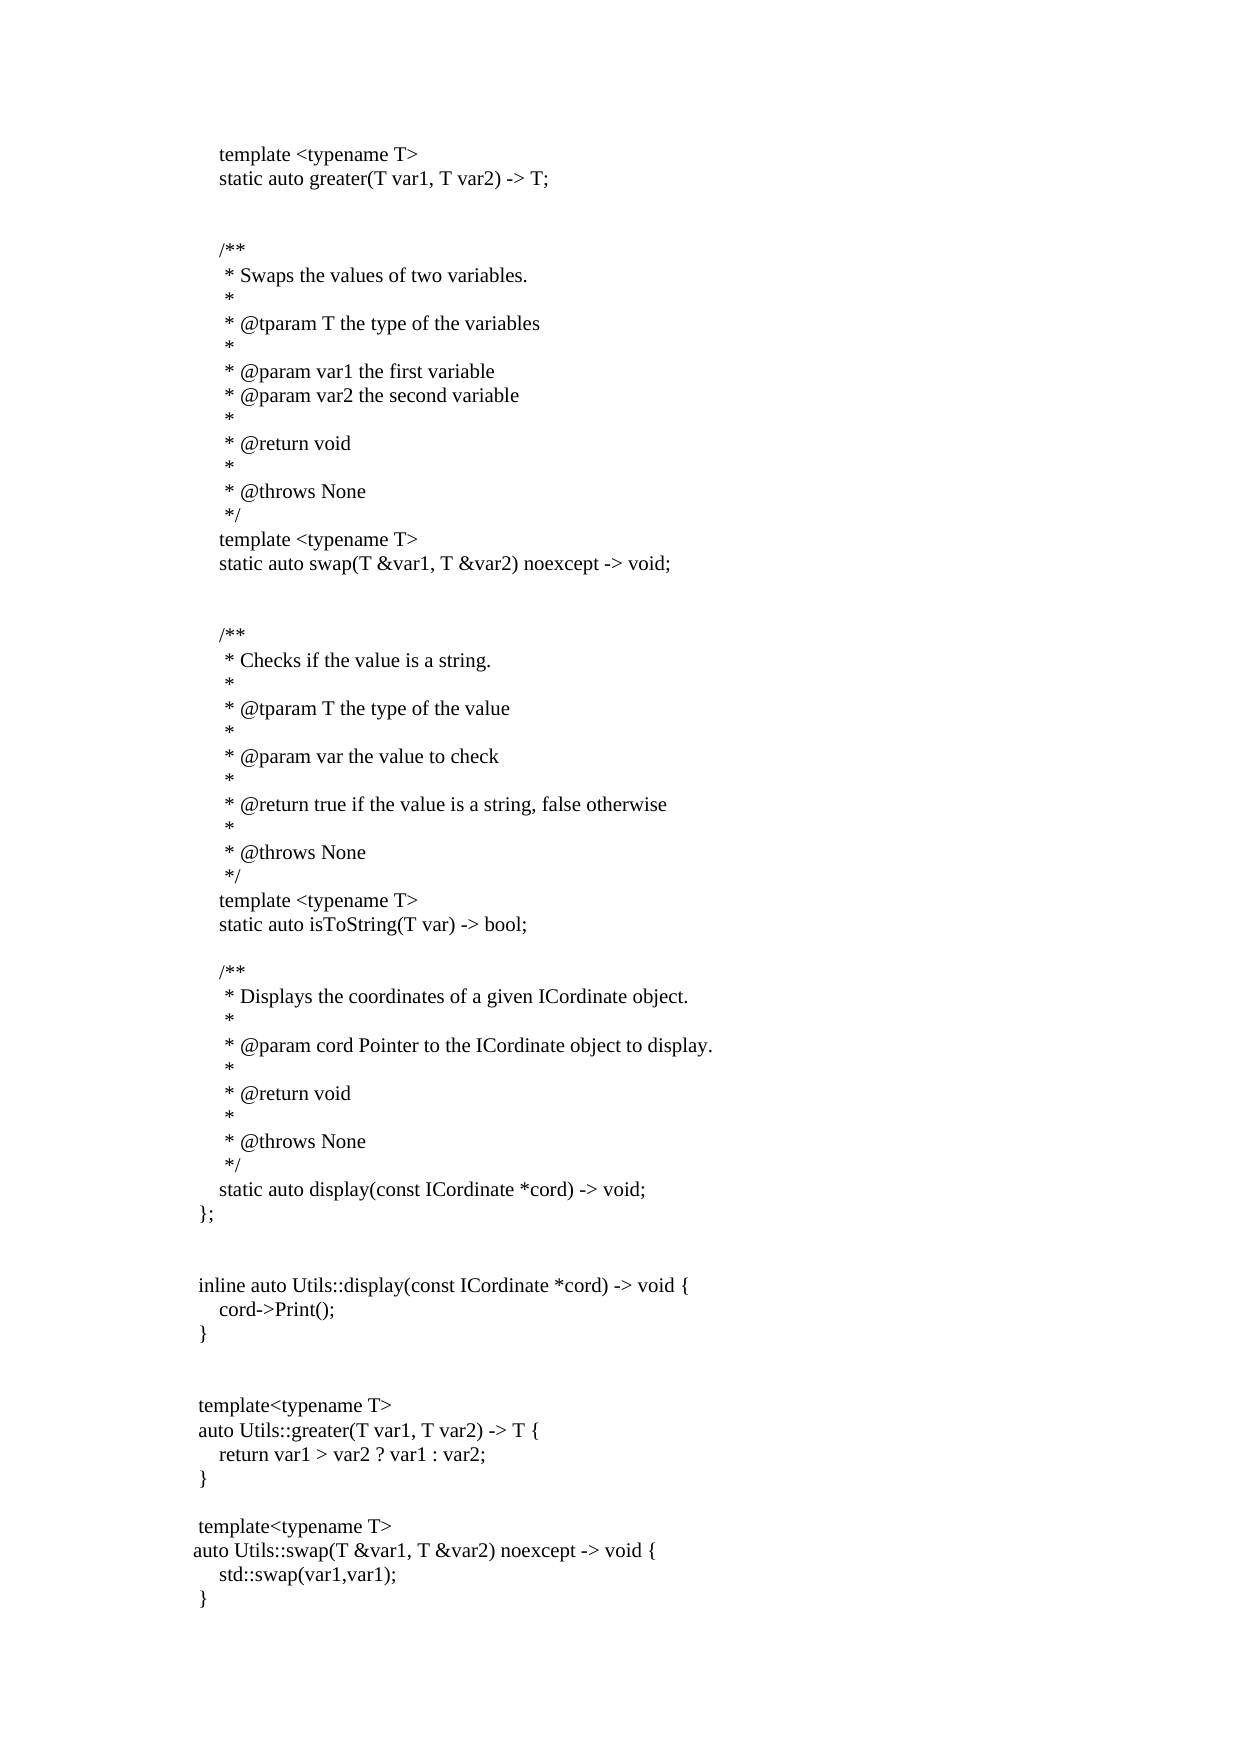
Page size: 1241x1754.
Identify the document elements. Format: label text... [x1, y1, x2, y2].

text * [177, 335, 1152, 359]
text } [177, 1466, 1152, 1490]
text static auto isToString(T var) -> bool; [177, 912, 1152, 936]
text } [177, 1321, 1152, 1345]
text /** [177, 623, 1152, 647]
text * Checks if the value is a string. [177, 647, 1152, 672]
text * @param var the value to check [177, 744, 1152, 768]
text auto Utils::greater(T var1, T var2) -> T { [177, 1417, 1152, 1442]
text /** [177, 960, 1152, 984]
text cord->Print(); [177, 1297, 1152, 1321]
text */ [177, 864, 1152, 888]
text * @return void [177, 431, 1152, 455]
text * Swaps the values of two variables. [177, 262, 1152, 287]
text * @param cord Pointer to the ICordinate object to display. [177, 1032, 1152, 1057]
text * [177, 1105, 1152, 1129]
text /** [177, 238, 1152, 262]
text * @param var2 the second variable [177, 383, 1152, 407]
text } [177, 1586, 1152, 1610]
text template <typename T> [177, 888, 1152, 912]
text * [177, 1008, 1152, 1032]
text template <typename T> [177, 527, 1152, 551]
text * @tparam T the type of the value [177, 696, 1152, 720]
text * [177, 287, 1152, 311]
text return var1 > var2 ? var1 : var2; [177, 1442, 1152, 1466]
text * [177, 768, 1152, 792]
text auto Utils::swap(T &var1, T &var2) noexcept -> void { [177, 1538, 1152, 1562]
text template<typename T> [177, 1514, 1152, 1538]
text * [177, 816, 1152, 840]
text * [177, 720, 1152, 744]
text * @tparam T the type of the variables [177, 311, 1152, 335]
text template <typename T> [177, 142, 1152, 166]
text template<typename T> [177, 1393, 1152, 1417]
text std::swap(var1,var1); [177, 1562, 1152, 1586]
text */ [177, 1153, 1152, 1177]
text * [177, 672, 1152, 696]
text }; [177, 1201, 1152, 1225]
text * @return true if the value is a string, false otherwise [177, 792, 1152, 816]
text * [177, 1057, 1152, 1081]
text static auto display(const ICordinate *cord) -> void; [177, 1177, 1152, 1201]
text * @param var1 the first variable [177, 359, 1152, 383]
text static auto greater(T var1, T var2) -> T; [177, 166, 1152, 190]
text static auto swap(T &var1, T &var2) noexcept -> void; [177, 551, 1152, 575]
text * @return void [177, 1081, 1152, 1105]
text * Displays the coordinates of a given ICordinate object. [177, 984, 1152, 1008]
text */ [177, 503, 1152, 527]
text inline auto Utils::display(const ICordinate *cord) -> void { [177, 1273, 1152, 1297]
text * [177, 407, 1152, 431]
text * @throws None [177, 840, 1152, 864]
text * [177, 455, 1152, 479]
text * @throws None [177, 1129, 1152, 1153]
text * @throws None [177, 479, 1152, 503]
